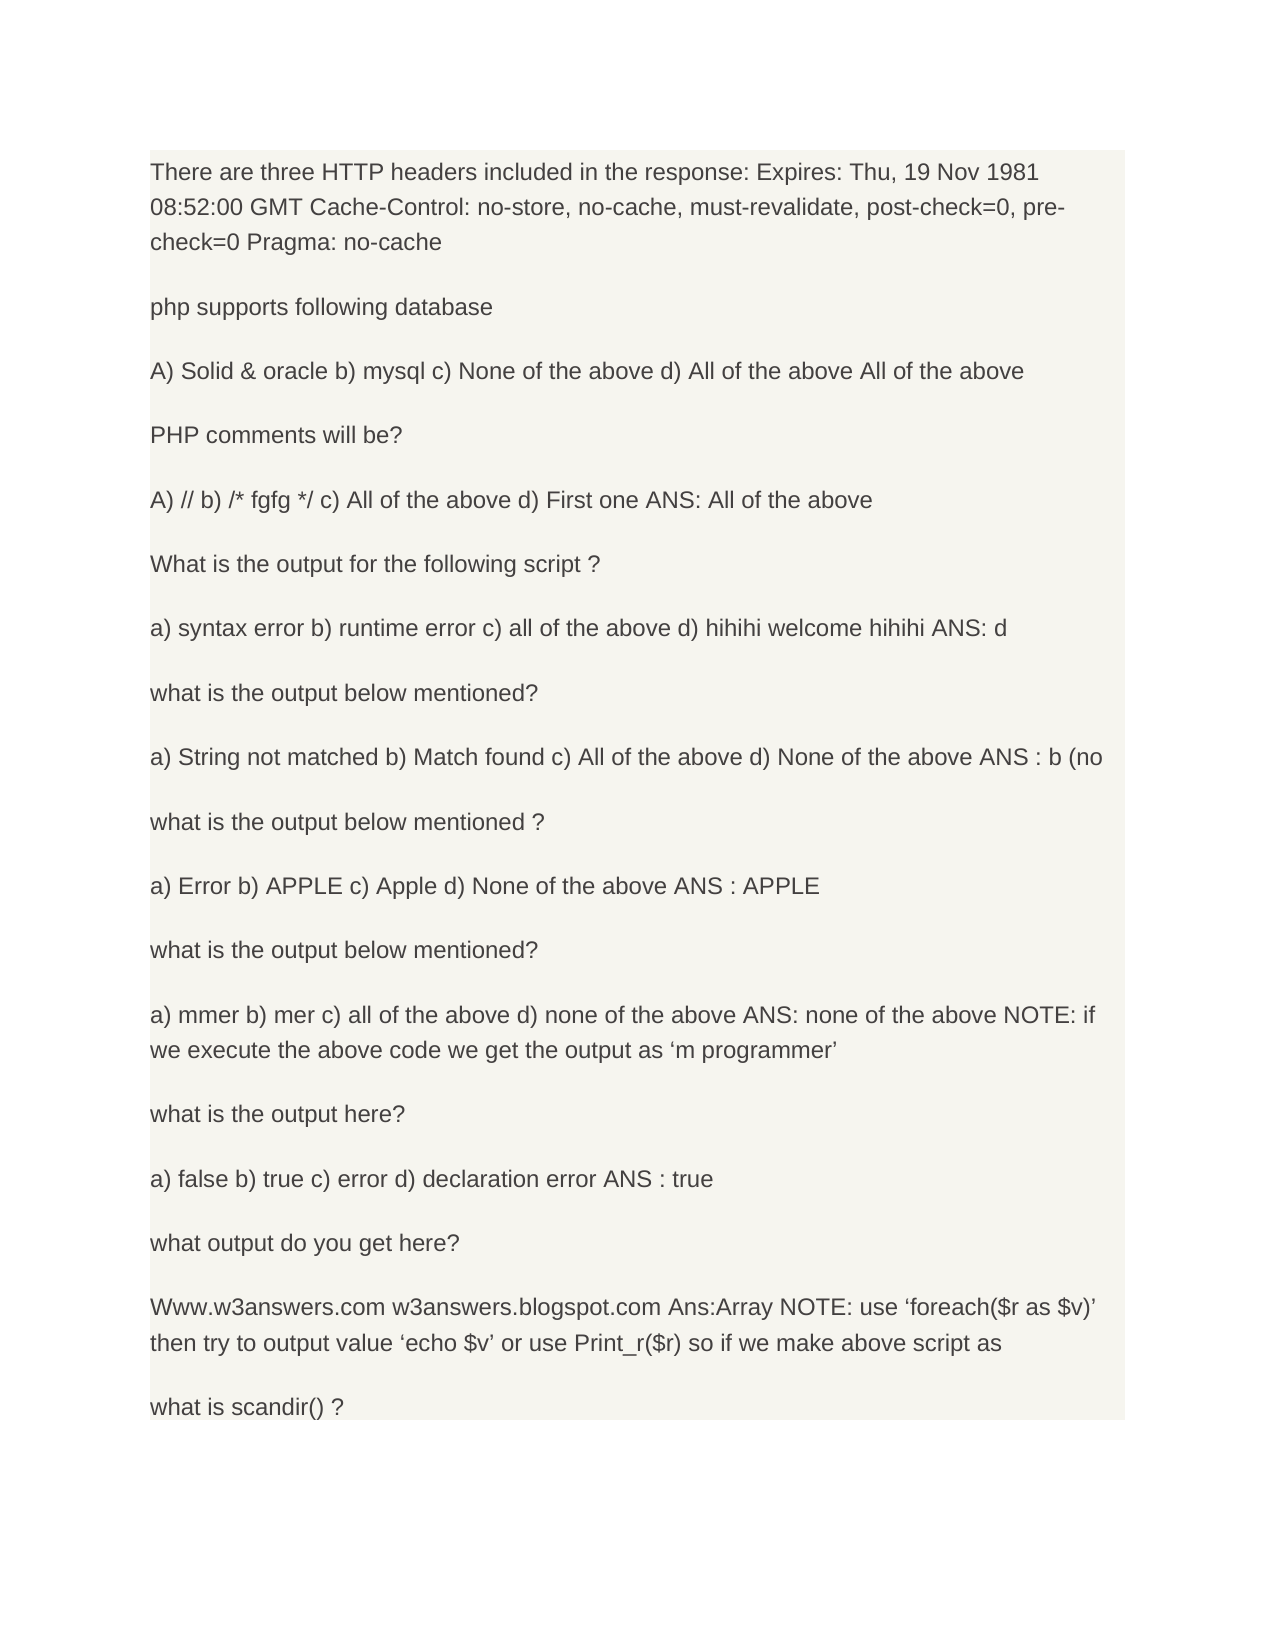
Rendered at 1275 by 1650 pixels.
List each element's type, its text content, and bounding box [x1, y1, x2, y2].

text A) Solid & oracle b) mysql c) None of the above d) All of the above All of the above [150, 349, 1125, 384]
text a) mmer b) mer c) all of the above d) none of the above ANS: none of the above NOTE: if we execute the above code we get the output as ‘m programmer’ [150, 993, 1125, 1063]
text what is the output below mentioned ? [150, 800, 1125, 835]
text what is scandir() ? [150, 1385, 1125, 1420]
text PHP comments will be? [150, 413, 1125, 449]
text a) Error b) APPLE c) Apple d) None of the above ANS : APPLE [150, 864, 1125, 899]
text what is the output below mentioned? [150, 928, 1125, 964]
text a) false b) true c) error d) declaration error ANS : true [150, 1157, 1125, 1192]
text what is the output here? [150, 1092, 1125, 1128]
text What is the output for the following script ? [150, 542, 1125, 577]
text php supports following database [150, 285, 1125, 320]
text A) // b) /* fgfg */ c) All of the above d) First one ANS: All of the above [150, 478, 1125, 513]
text a) syntax error b) runtime error c) all of the above d) hihihi welcome hihihi ANS: d [150, 607, 1125, 642]
text what output do you get here? [150, 1221, 1125, 1256]
text what is the output below mentioned? [150, 671, 1125, 706]
text Www.w3answers.com w3answers.blogspot.com Ans:Array NOTE: use ‘foreach($r as $v)’ then try to output value ‘echo $v’ or use Print_r($r) so if we make above script as [150, 1286, 1125, 1356]
text a) String not matched b) Match found c) All of the above d) None of the above ANS : b (no [150, 735, 1125, 771]
text There are three HTTP headers included in the response: Expires: Thu, 19 Nov 1981 08:52:00 GMT Cache-Control: no-store, no-cache, must-revalidate, post-check=0, pre-check=0 Pragma: no-cache [150, 150, 1125, 256]
